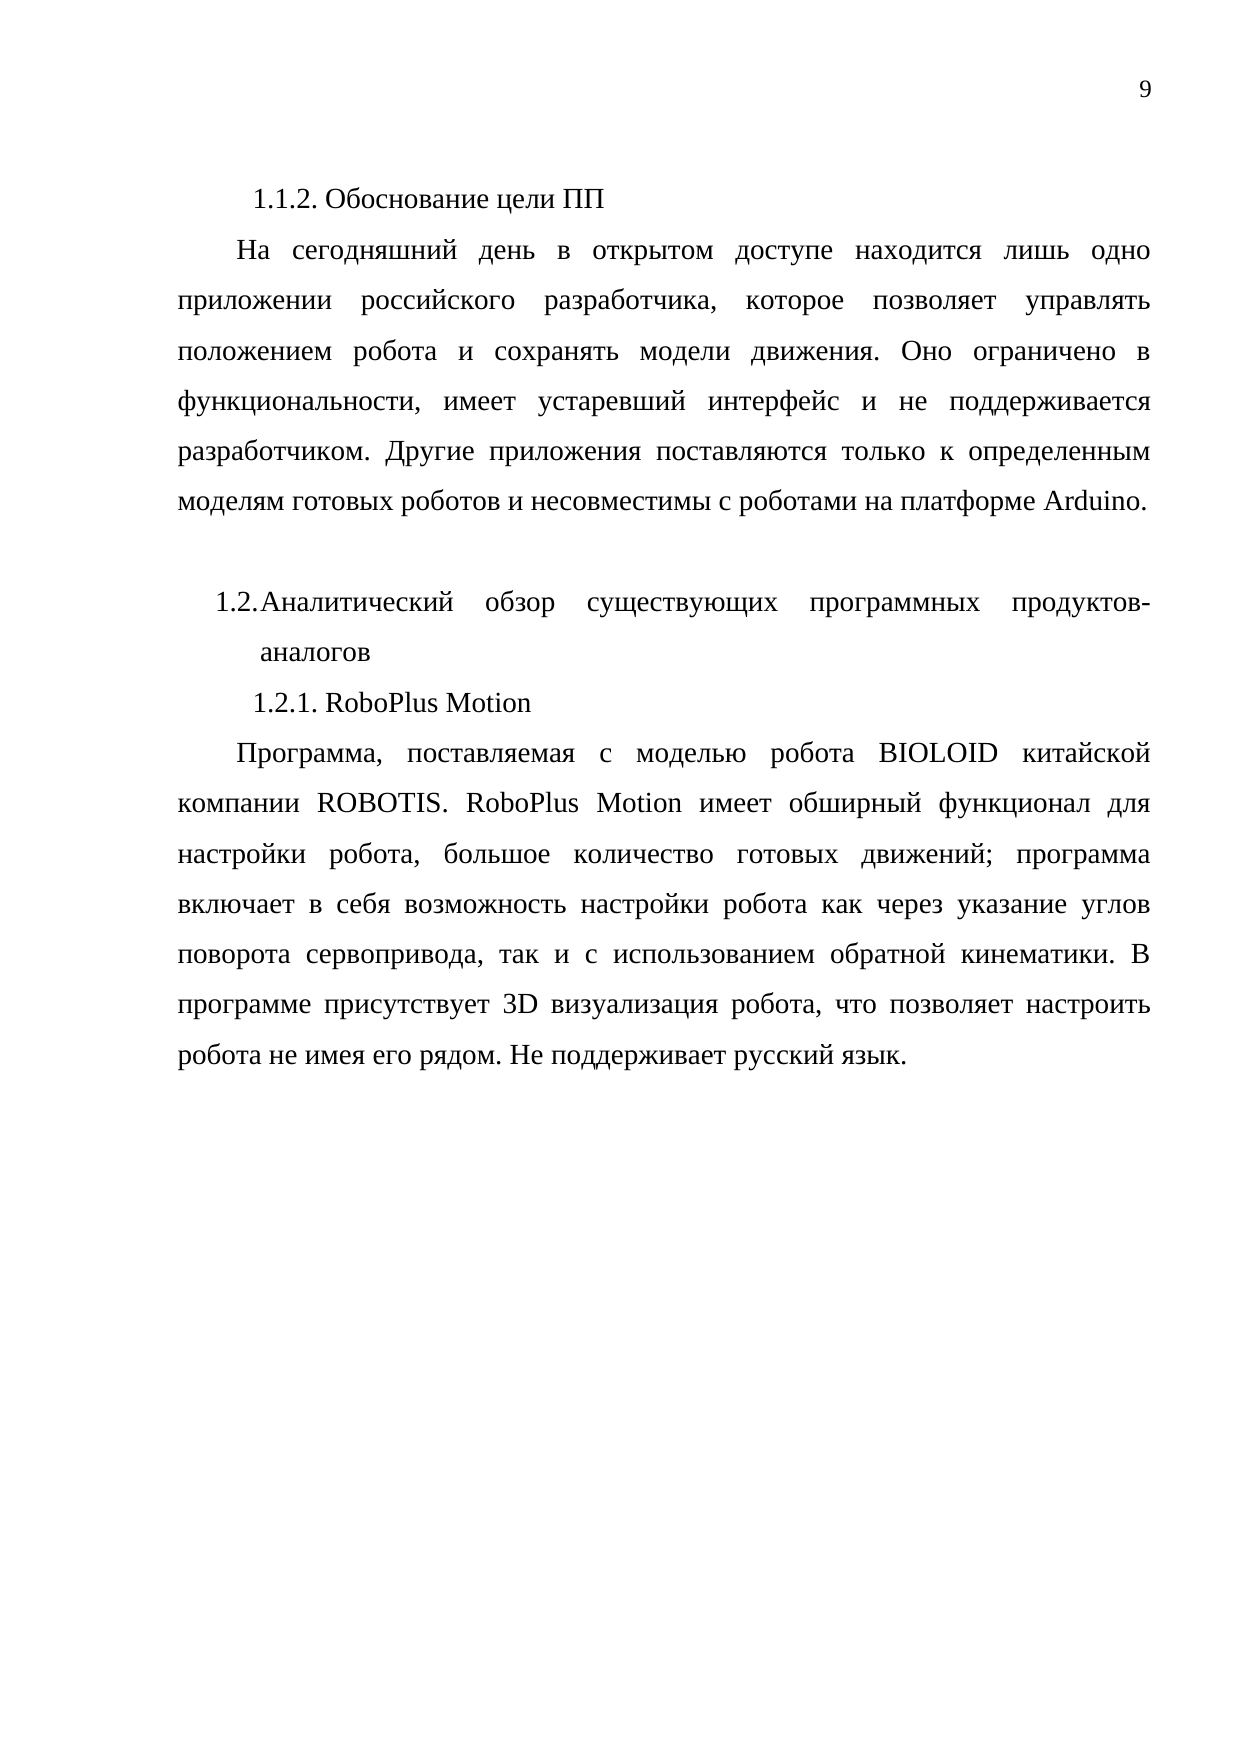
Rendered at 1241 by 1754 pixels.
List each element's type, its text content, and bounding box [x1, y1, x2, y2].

subtitle Аналитический обзор существующих программных продуктов-аналогов [215, 584, 1152, 668]
list На сегодняшний день в открытом доступе находится лишь одно приложении российского разработчика, которое позволяет управлять положением робота и сохранять модели движения. Оно ограничено в функциональности, имеет устаревший интерфейс и не поддерживается разработчиком. Другие приложения поставляются только к определенным моделям готовых роботов и несовместимы с роботами на платформе Arduino. [177, 232, 1152, 517]
list RoboPlus Motion [252, 685, 1152, 718]
text Программа, поставляемая с моделью робота BIOLOID китайской компании ROBOTIS. RoboPlus Motion имеет обширный функционал для настройки робота, большое количество готовых движений; программа включает в себя возможность настройки робота как через указание углов поворота сервопривода, так и с использованием обратной кинематики. В программе присутствует 3D визуализация робота, что позволяет настроить робота не имея его рядом. Не поддерживает русский язык. [177, 735, 1152, 1071]
list Обоснование цели ПП [252, 182, 1152, 215]
